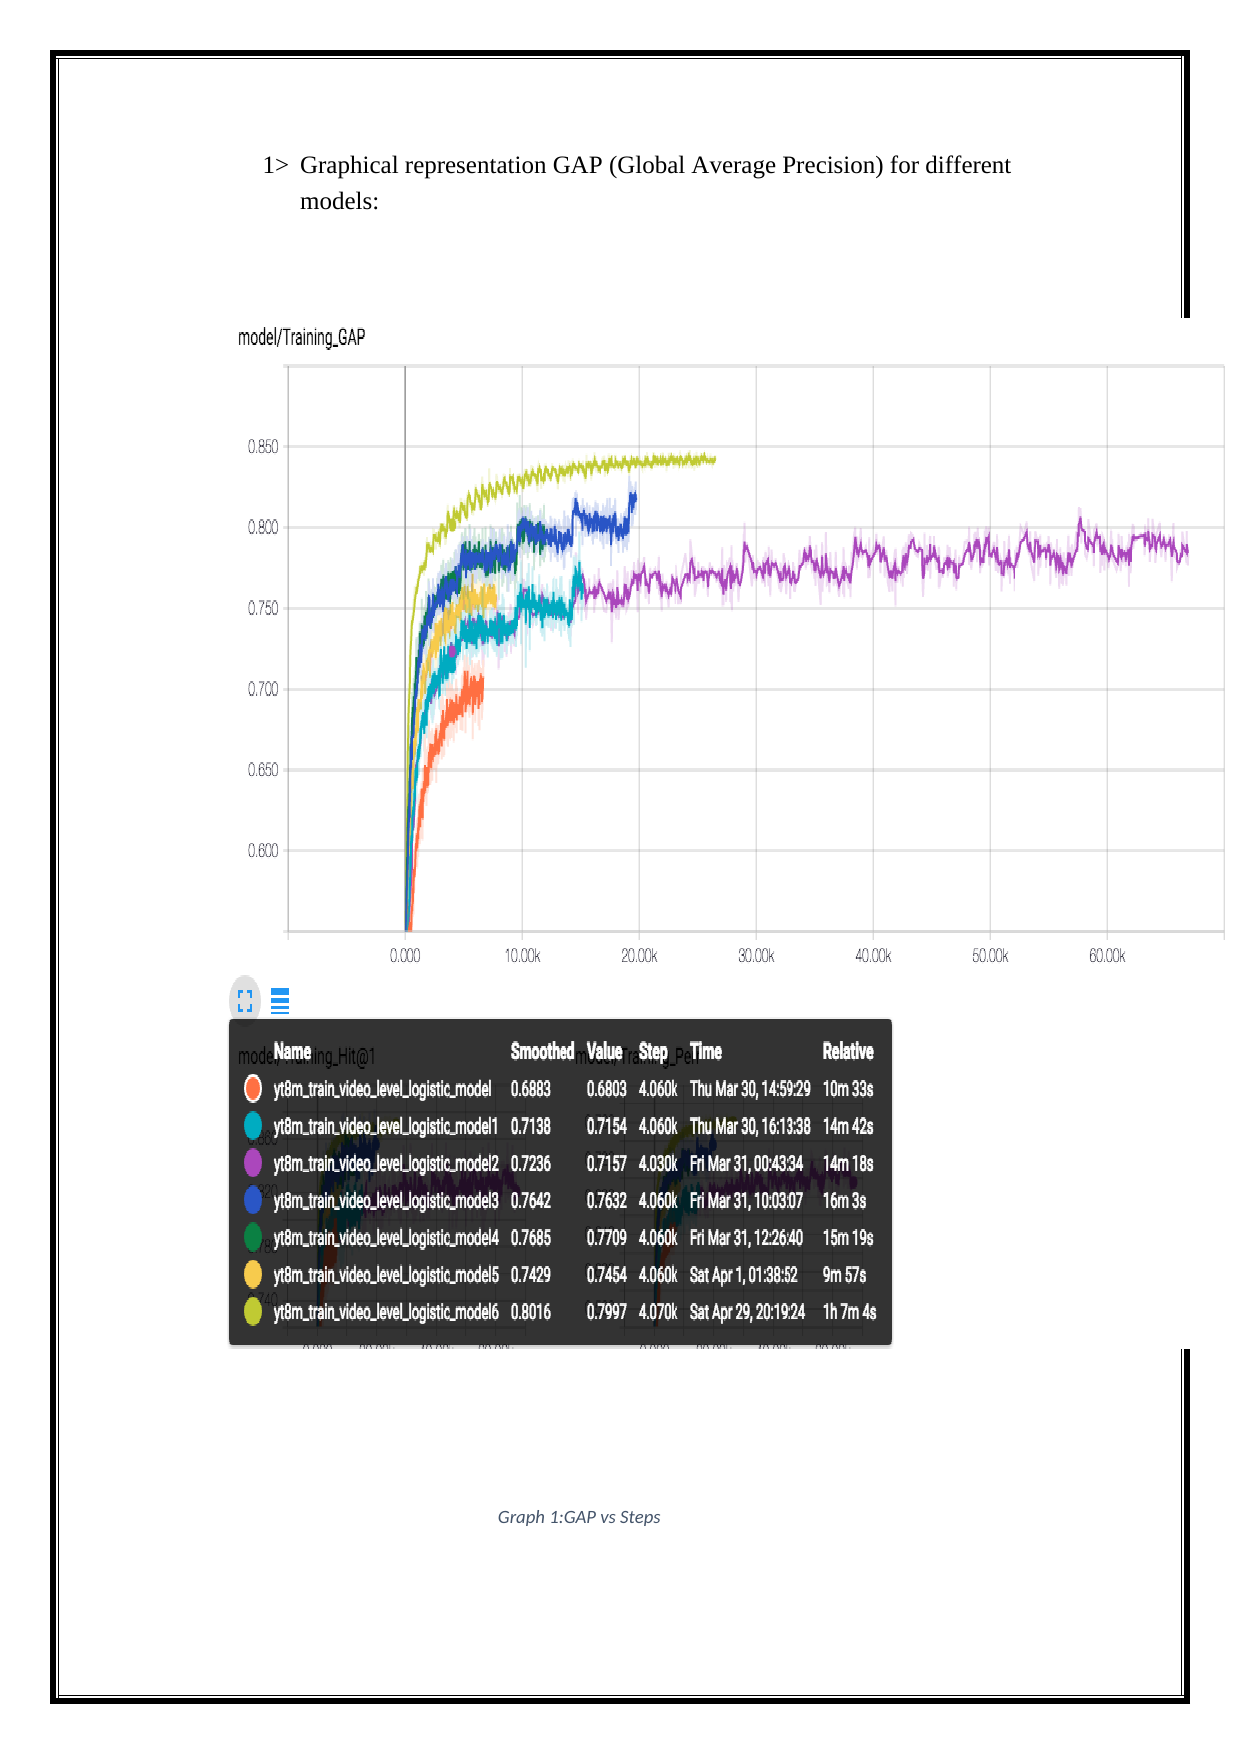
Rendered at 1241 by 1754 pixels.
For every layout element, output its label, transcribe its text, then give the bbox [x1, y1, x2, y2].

list Graphical representation GAP (Global Average Precision) for different models: [262, 150, 1090, 215]
picture [223, 318, 1240, 1349]
